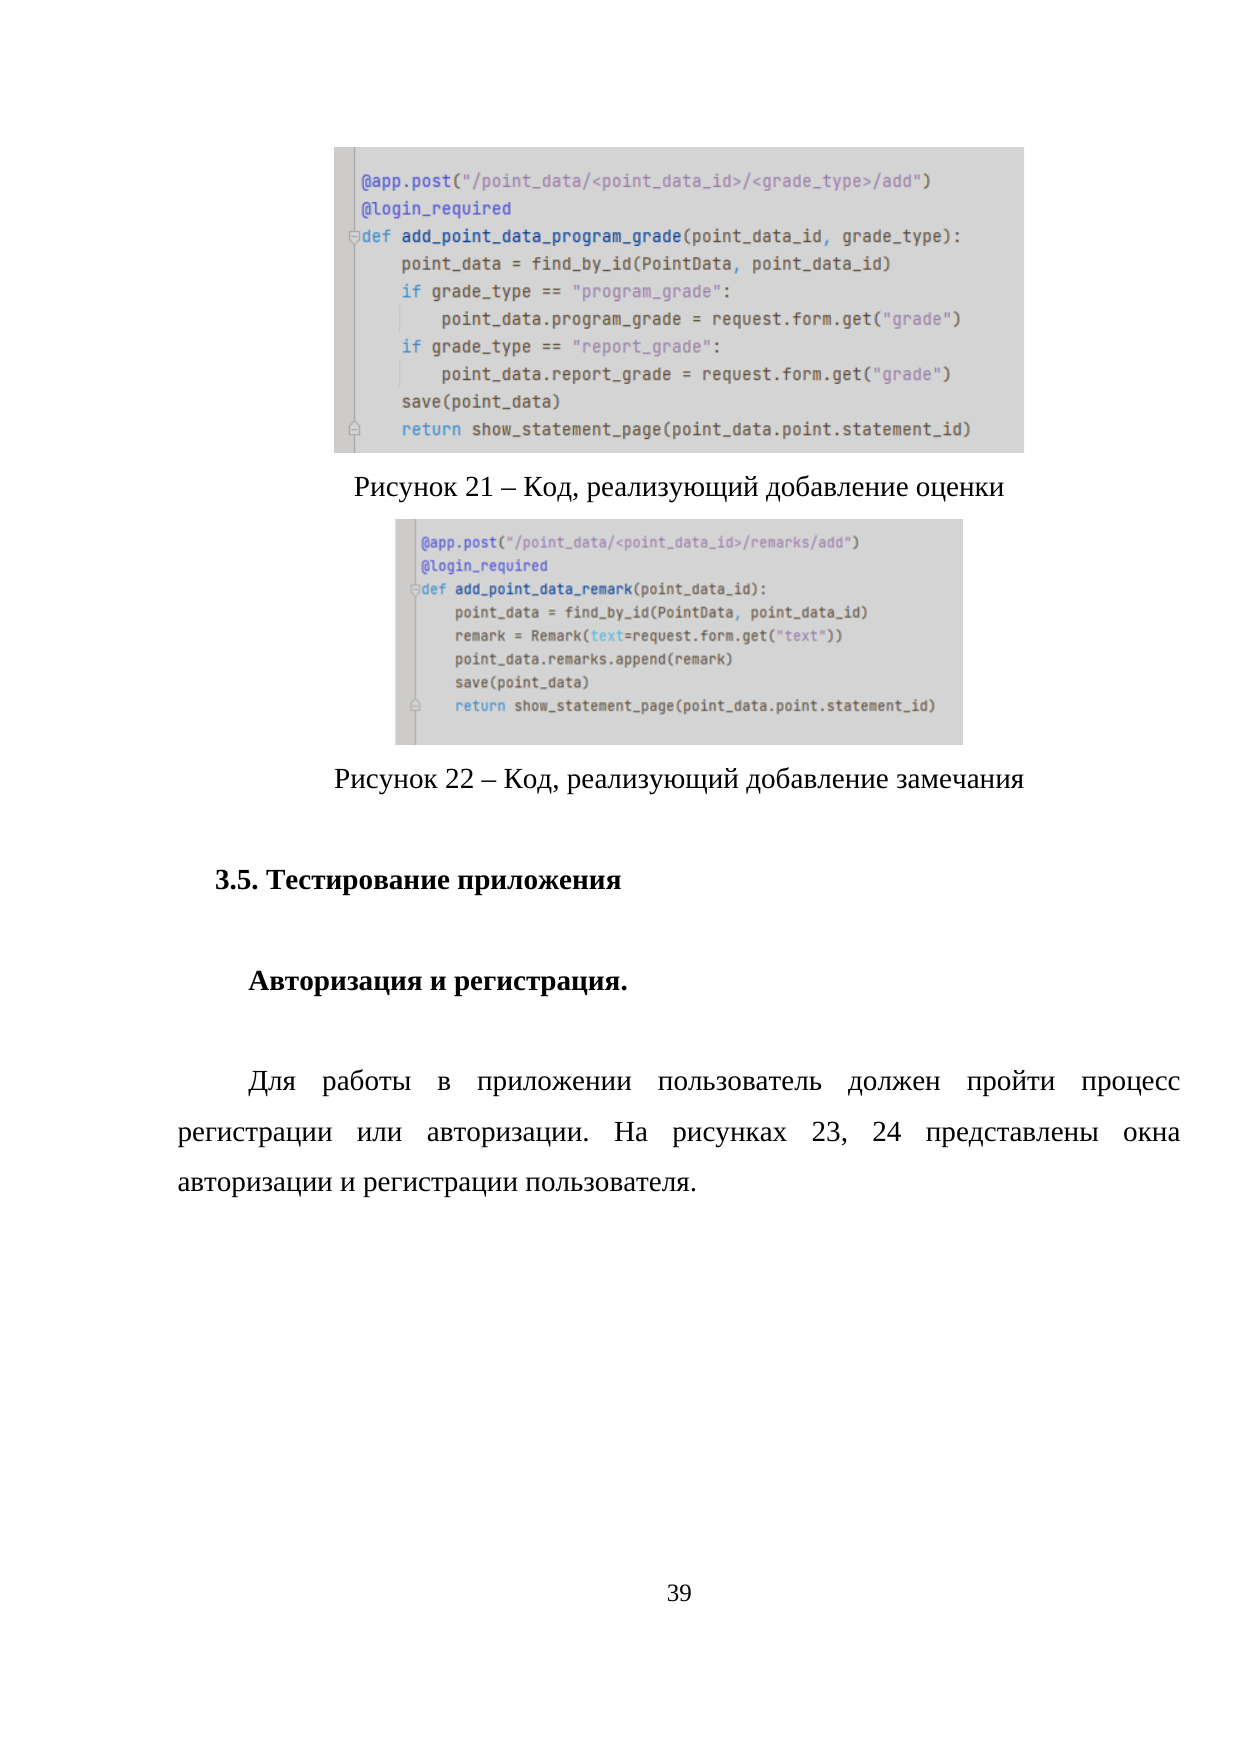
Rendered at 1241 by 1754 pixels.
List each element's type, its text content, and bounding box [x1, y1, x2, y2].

text Для работы в приложении пользователь должен пройти процесс регистрации или авторизации. На рисунках 23, 24 представлены окна авторизации и регистрации пользователя. [177, 1063, 1181, 1198]
picture [395, 519, 963, 745]
text Рисунок 21 – Код, реализующий добавление оценки [177, 469, 1181, 503]
picture [334, 147, 1025, 453]
text Рисунок 22 – Код, реализующий добавление замечания [177, 762, 1181, 795]
text Авторизация и регистрация. [177, 963, 1181, 996]
subtitle Тестирование приложения [215, 862, 1181, 896]
